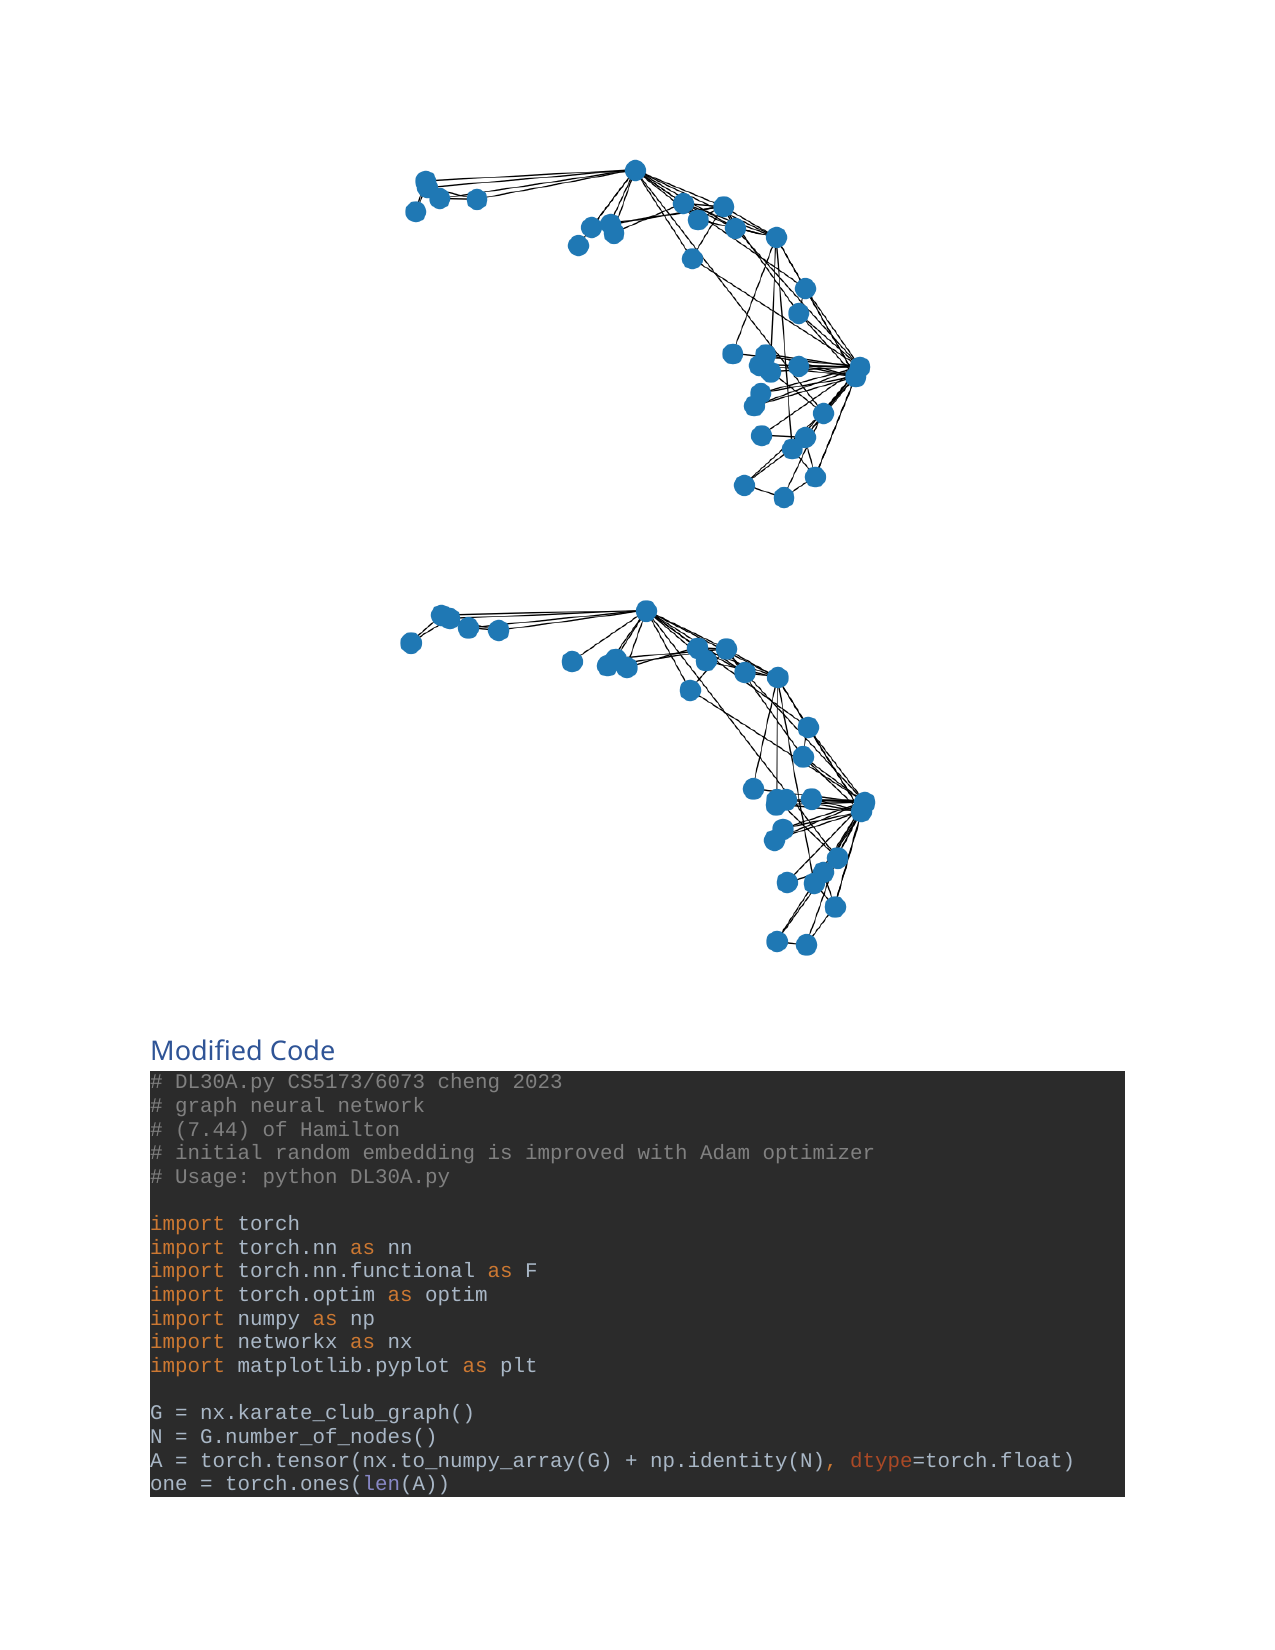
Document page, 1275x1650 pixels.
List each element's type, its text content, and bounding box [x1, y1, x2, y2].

subtitle Modified Code [150, 1031, 1125, 1068]
picture [387, 150, 888, 525]
picture [390, 590, 885, 966]
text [150, 1071, 1125, 1497]
